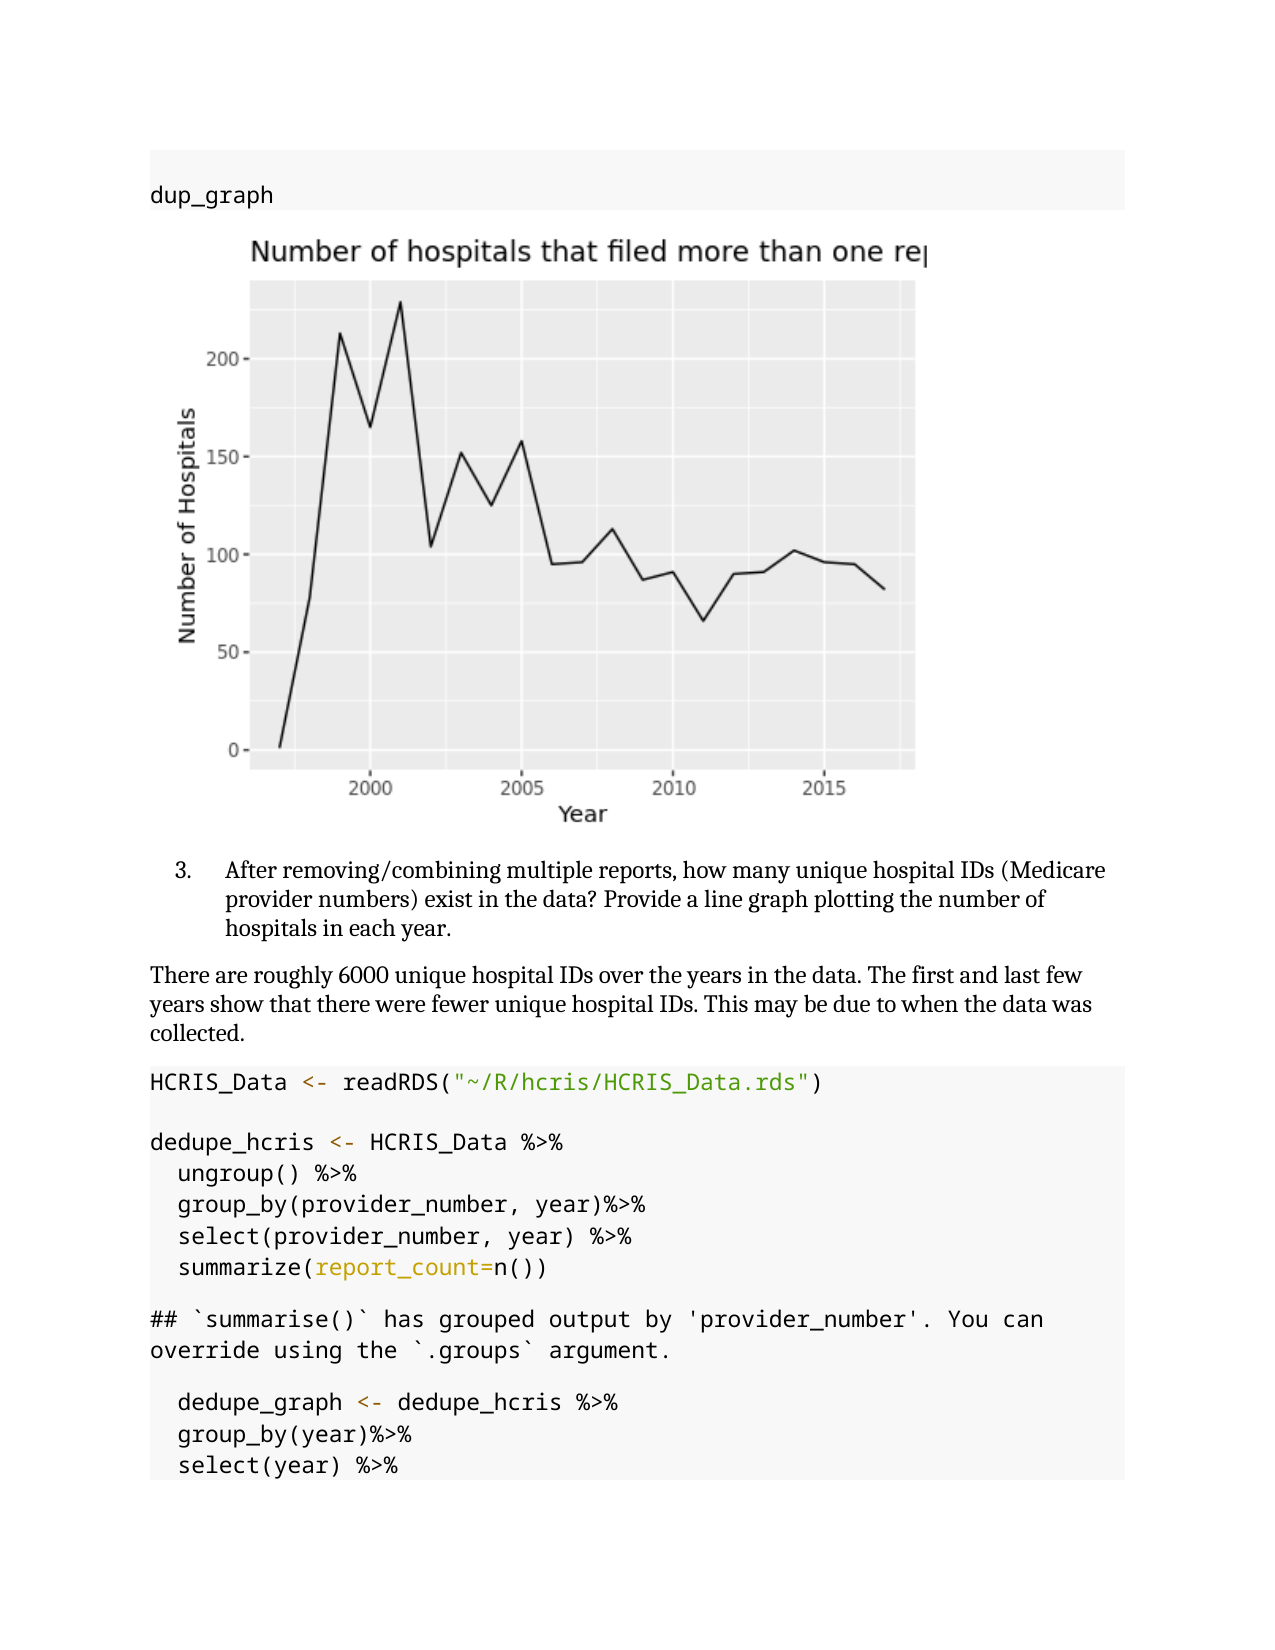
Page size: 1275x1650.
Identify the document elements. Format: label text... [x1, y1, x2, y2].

text There are roughly 6000 unique hospital IDs over the years in the data. The first and last few years show that there were fewer unique hospital IDs. This may be due to when the data was collected. [150, 961, 1125, 1047]
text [150, 150, 1125, 210]
text ## `summarise()` has grouped output by 'provider_number'. You can override using the `.groups` argument. [150, 1303, 1125, 1366]
text HCRIS_Data <- readRDS("~/R/hcris/HCRIS_Data.rds") dedupe_hcris <- HCRIS_Data %>% ungroup() %>% group_by(provider_number, year)%>% select(provider_number, year) %>% summarize(report_count=n()) [150, 1066, 1125, 1282]
list After removing/combining multiple reports, how many unique hospital IDs (Medicare provider numbers) exist in the data? Provide a line graph plotting the number of hospitals in each year. [175, 856, 1125, 942]
picture [168, 230, 927, 838]
